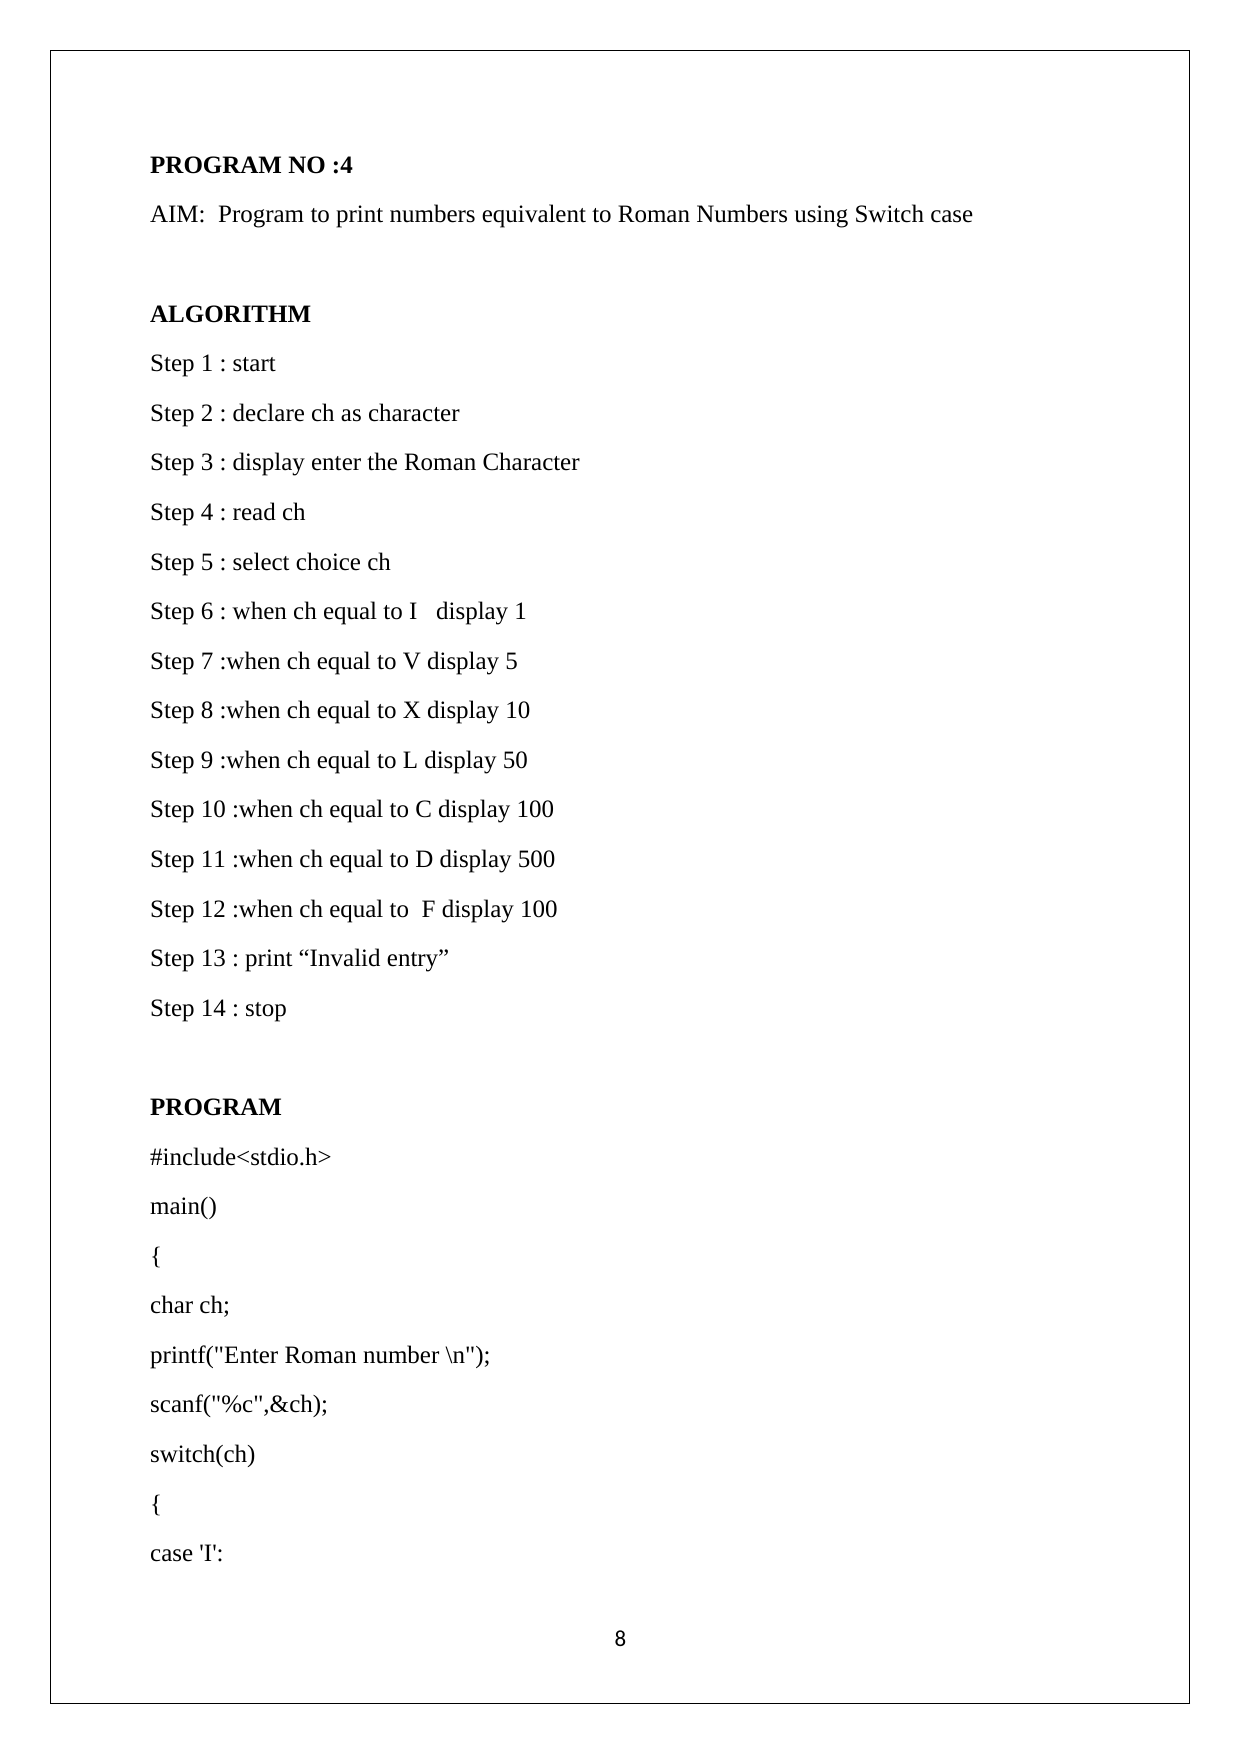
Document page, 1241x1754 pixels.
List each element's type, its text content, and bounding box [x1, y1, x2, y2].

text Step 12 :when ch equal to F display 100 [150, 894, 1090, 922]
text case 'I': [150, 1538, 1090, 1567]
text Step 2 : declare ch as character [150, 398, 1090, 427]
text { [150, 1489, 1090, 1517]
text Step 13 : print “Invalid entry” [150, 943, 1090, 972]
text Step 3 : display enter the Roman Character [150, 447, 1090, 476]
text ALGORITHM [150, 299, 1090, 327]
text Step 8 :when ch equal to X display 10 [150, 695, 1090, 724]
text main() [150, 1191, 1090, 1220]
text Step 7 :when ch equal to V display 5 [150, 646, 1090, 674]
text Step 14 : stop [150, 993, 1090, 1022]
text Step 5 : select choice ch [150, 547, 1090, 575]
text PROGRAM [150, 1092, 1090, 1121]
text Step 1 : start [150, 348, 1090, 377]
text PROGRAM NO :4 [150, 150, 1090, 179]
text { [150, 1241, 1090, 1269]
text AIM: Program to print numbers equivalent to Roman Numbers using Switch case [150, 199, 1090, 228]
text Step 6 : when ch equal to I display 1 [150, 596, 1090, 625]
text scanf("%c",&ch); [150, 1389, 1090, 1418]
text Step 10 :when ch equal to C display 100 [150, 794, 1090, 823]
text switch(ch) [150, 1439, 1090, 1468]
text Step 9 :when ch equal to L display 50 [150, 745, 1090, 774]
text #include<stdio.h> [150, 1142, 1090, 1170]
text Step 4 : read ch [150, 497, 1090, 526]
text Step 11 :when ch equal to D display 500 [150, 844, 1090, 873]
text printf("Enter Roman number \n"); [150, 1340, 1090, 1369]
text char ch; [150, 1290, 1090, 1319]
